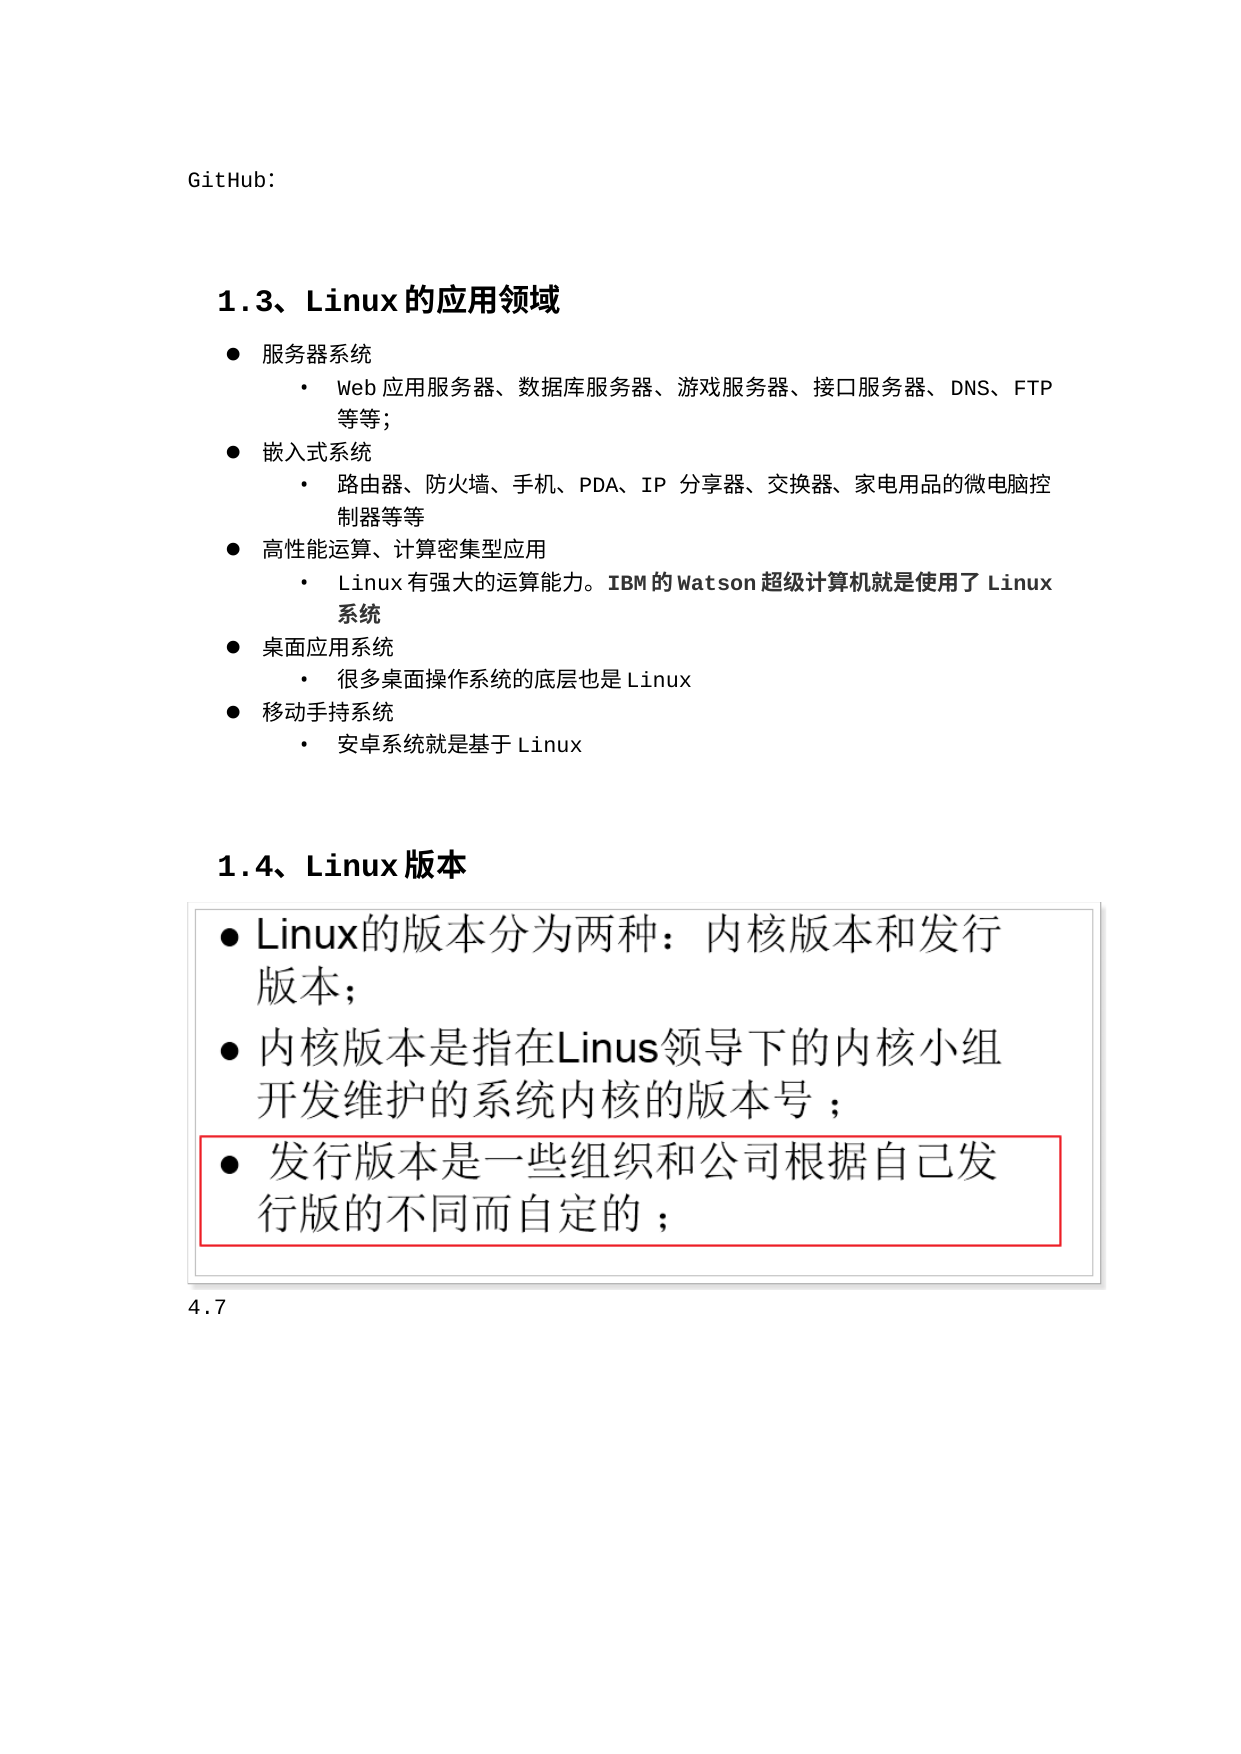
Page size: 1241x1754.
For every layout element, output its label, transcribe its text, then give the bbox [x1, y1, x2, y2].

list Linux有强大的运算能力。IBM的Watson超级计算机就是使用了Linux系统 [300, 564, 1053, 629]
list 安卓系统就是基于Linux [300, 727, 1053, 759]
list 嵌入式系统 [225, 434, 1053, 467]
subtitle Linux版本 [217, 831, 1053, 896]
subtitle Linux的应用领域 [217, 266, 1053, 331]
text GitHub： [187, 162, 1053, 194]
list 服务器系统 [225, 337, 1053, 369]
list 高性能运算、计算密集型应用 [225, 532, 1053, 564]
picture [187, 902, 1107, 1290]
list Web应用服务器、数据库服务器、游戏服务器、接口服务器、DNS、FTP等等； [300, 369, 1053, 434]
text 4.7 [187, 1292, 1053, 1324]
list 桌面应用系统 [225, 629, 1053, 662]
list 移动手持系统 [225, 694, 1053, 727]
list 很多桌面操作系统的底层也是Linux [300, 662, 1053, 694]
list 路由器、防火墙、手机、PDA、IP 分享器、交换器、家电用品的微电脑控制器等等 [300, 467, 1053, 532]
